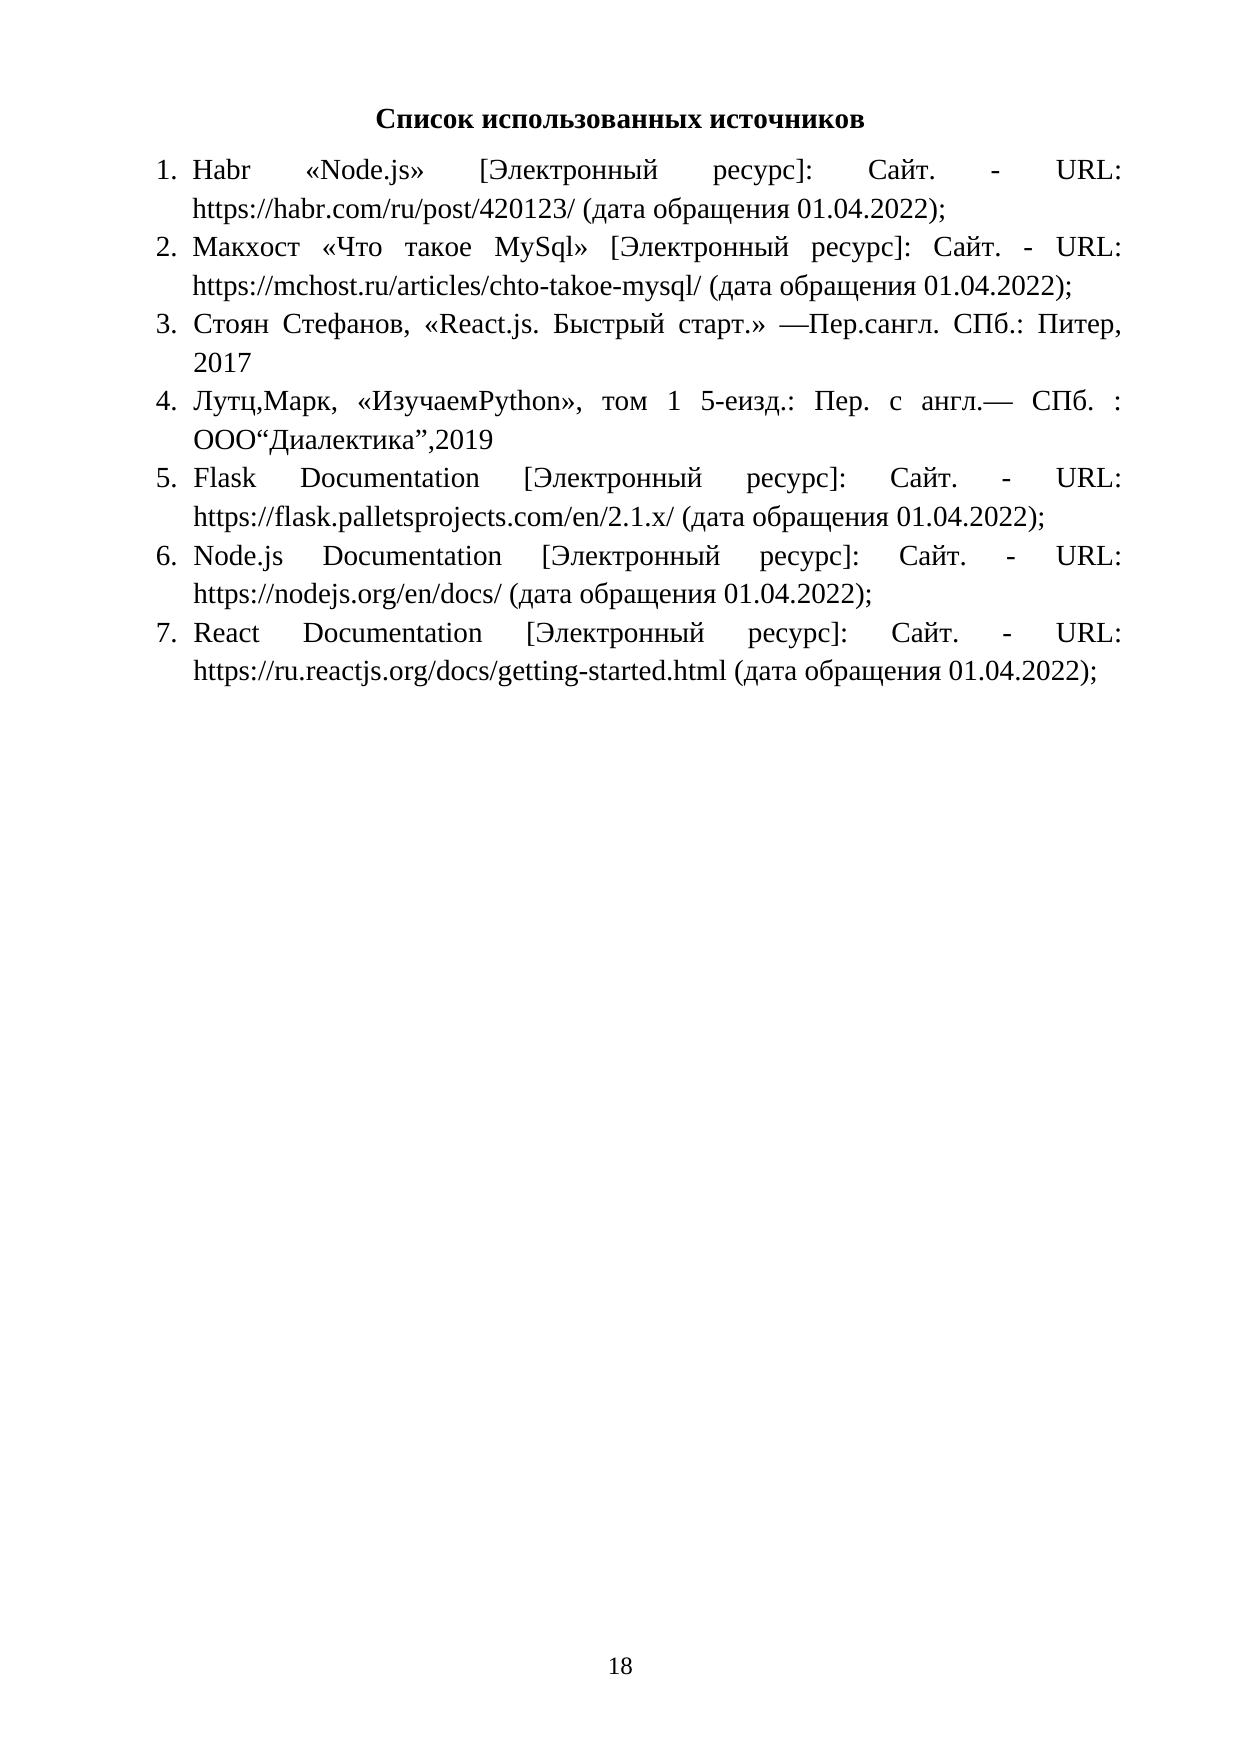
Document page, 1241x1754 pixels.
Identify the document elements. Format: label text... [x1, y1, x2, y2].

list Habr «Node.js» [Электронный ресурс]: Сайт. - URL: https://habr.com/ru/post/420123/ (дата обращения 01.04.2022); [156, 152, 1122, 224]
text Список использованных источников [118, 101, 1122, 135]
list Flask Documentation [Электронный ресурс]: Сайт. - URL: https://flask.palletsprojects.com/en/2.1.x/ (дата обращения 01.04.2022); [156, 461, 1122, 533]
list Макхост «Что такое MySql» [Электронный ресурс]: Сайт. - URL: https://mchost.ru/articles/chto-takoe-mysql/ (дата обращения 01.04.2022); [156, 229, 1122, 301]
list Лутц,Марк, «ИзучаемPython», том 1 5-еизд.: Пер. с англ.— СПб. : ООО“Диалектика”,2019 [156, 383, 1122, 456]
list Стоян Стефанов, «React.js. Быстрый старт.» —Пер.сангл. СПб.: Питер, 2017 [156, 306, 1122, 378]
list Node.js Documentation [Электронный ресурс]: Сайт. - URL: https://nodejs.org/en/docs/ (дата обращения 01.04.2022); [156, 538, 1122, 610]
list React Documentation [Электронный ресурс]: Сайт. - URL: https://ru.reactjs.org/docs/getting-started.html (дата обращения 01.04.2022); [156, 615, 1122, 687]
